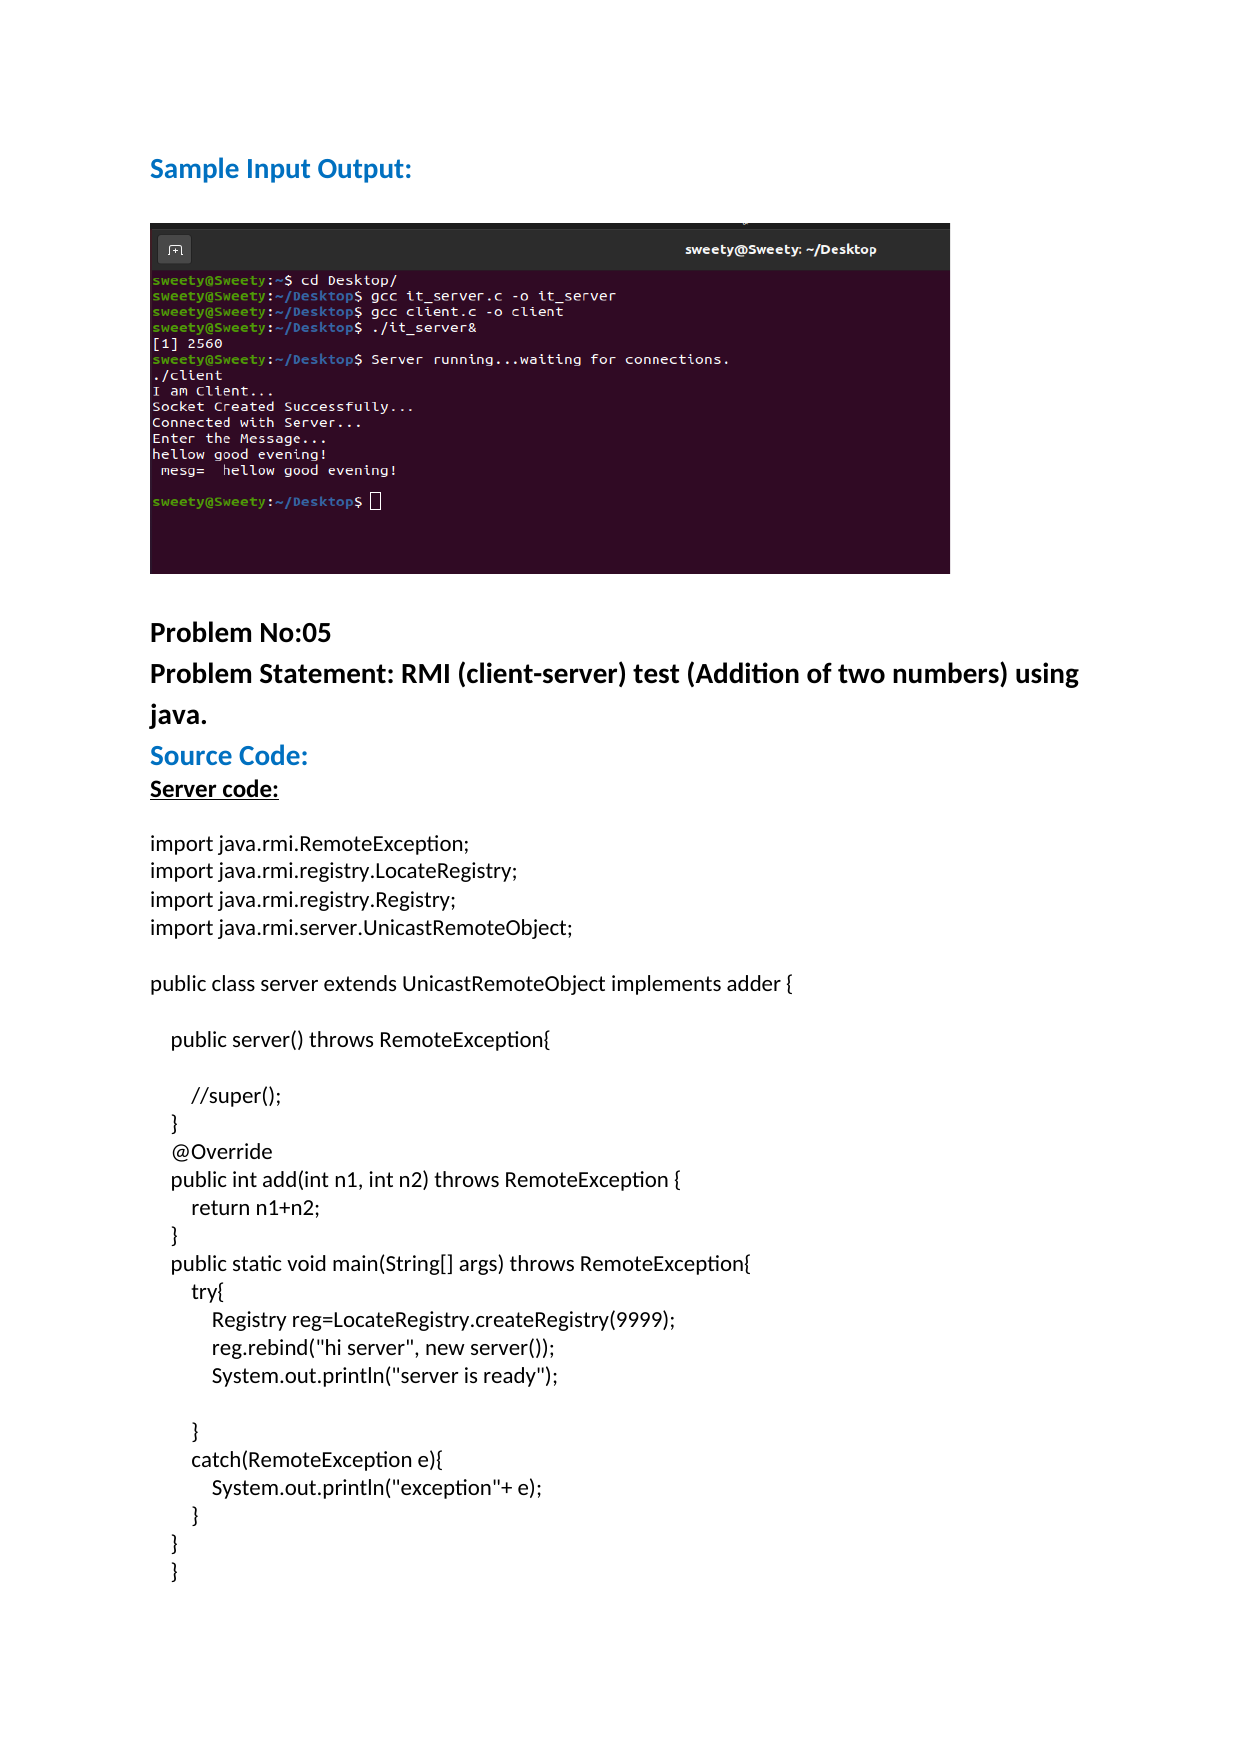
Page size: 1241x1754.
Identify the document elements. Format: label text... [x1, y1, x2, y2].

text } [150, 1529, 1090, 1557]
text Sample Input Output: [150, 150, 1090, 186]
text import java.rmi.server.UnicastRemoteObject; [150, 913, 1090, 941]
text public server() throws RemoteException{ [150, 1025, 1090, 1053]
text Registry reg=LocateRegistry.createRegistry(9999); [150, 1305, 1090, 1333]
text try{ [150, 1277, 1090, 1305]
text //super(); [150, 1081, 1090, 1109]
text } [150, 1557, 1090, 1585]
text import java.rmi.registry.Registry; [150, 885, 1090, 913]
text } [150, 1417, 1090, 1445]
text public static void main(String[] args) throws RemoteException{ [150, 1249, 1090, 1277]
text Source Code: [150, 737, 1090, 773]
text System.out.println("server is ready"); [150, 1361, 1090, 1389]
text public class server extends UnicastRemoteObject implements adder { [150, 969, 1090, 997]
text System.out.println("exception"+ e); [150, 1473, 1090, 1501]
text return n1+n2; [150, 1193, 1090, 1221]
text } [150, 1109, 1090, 1137]
text import java.rmi.RemoteException; [150, 829, 1090, 857]
text } [150, 1221, 1090, 1249]
picture [150, 223, 951, 574]
text @Override [150, 1137, 1090, 1165]
text Problem Statement: RMI (client-server) test (Addition of two numbers) using java. [150, 655, 1090, 732]
text } [150, 1501, 1090, 1529]
text reg.rebind("hi server", new server()); [150, 1333, 1090, 1361]
text public int add(int n1, int n2) throws RemoteException { [150, 1165, 1090, 1193]
text catch(RemoteException e){ [150, 1445, 1090, 1473]
text Problem No:05 [150, 614, 1090, 650]
text import java.rmi.registry.LocateRegistry; [150, 857, 1090, 885]
text Server code: [150, 773, 1090, 803]
